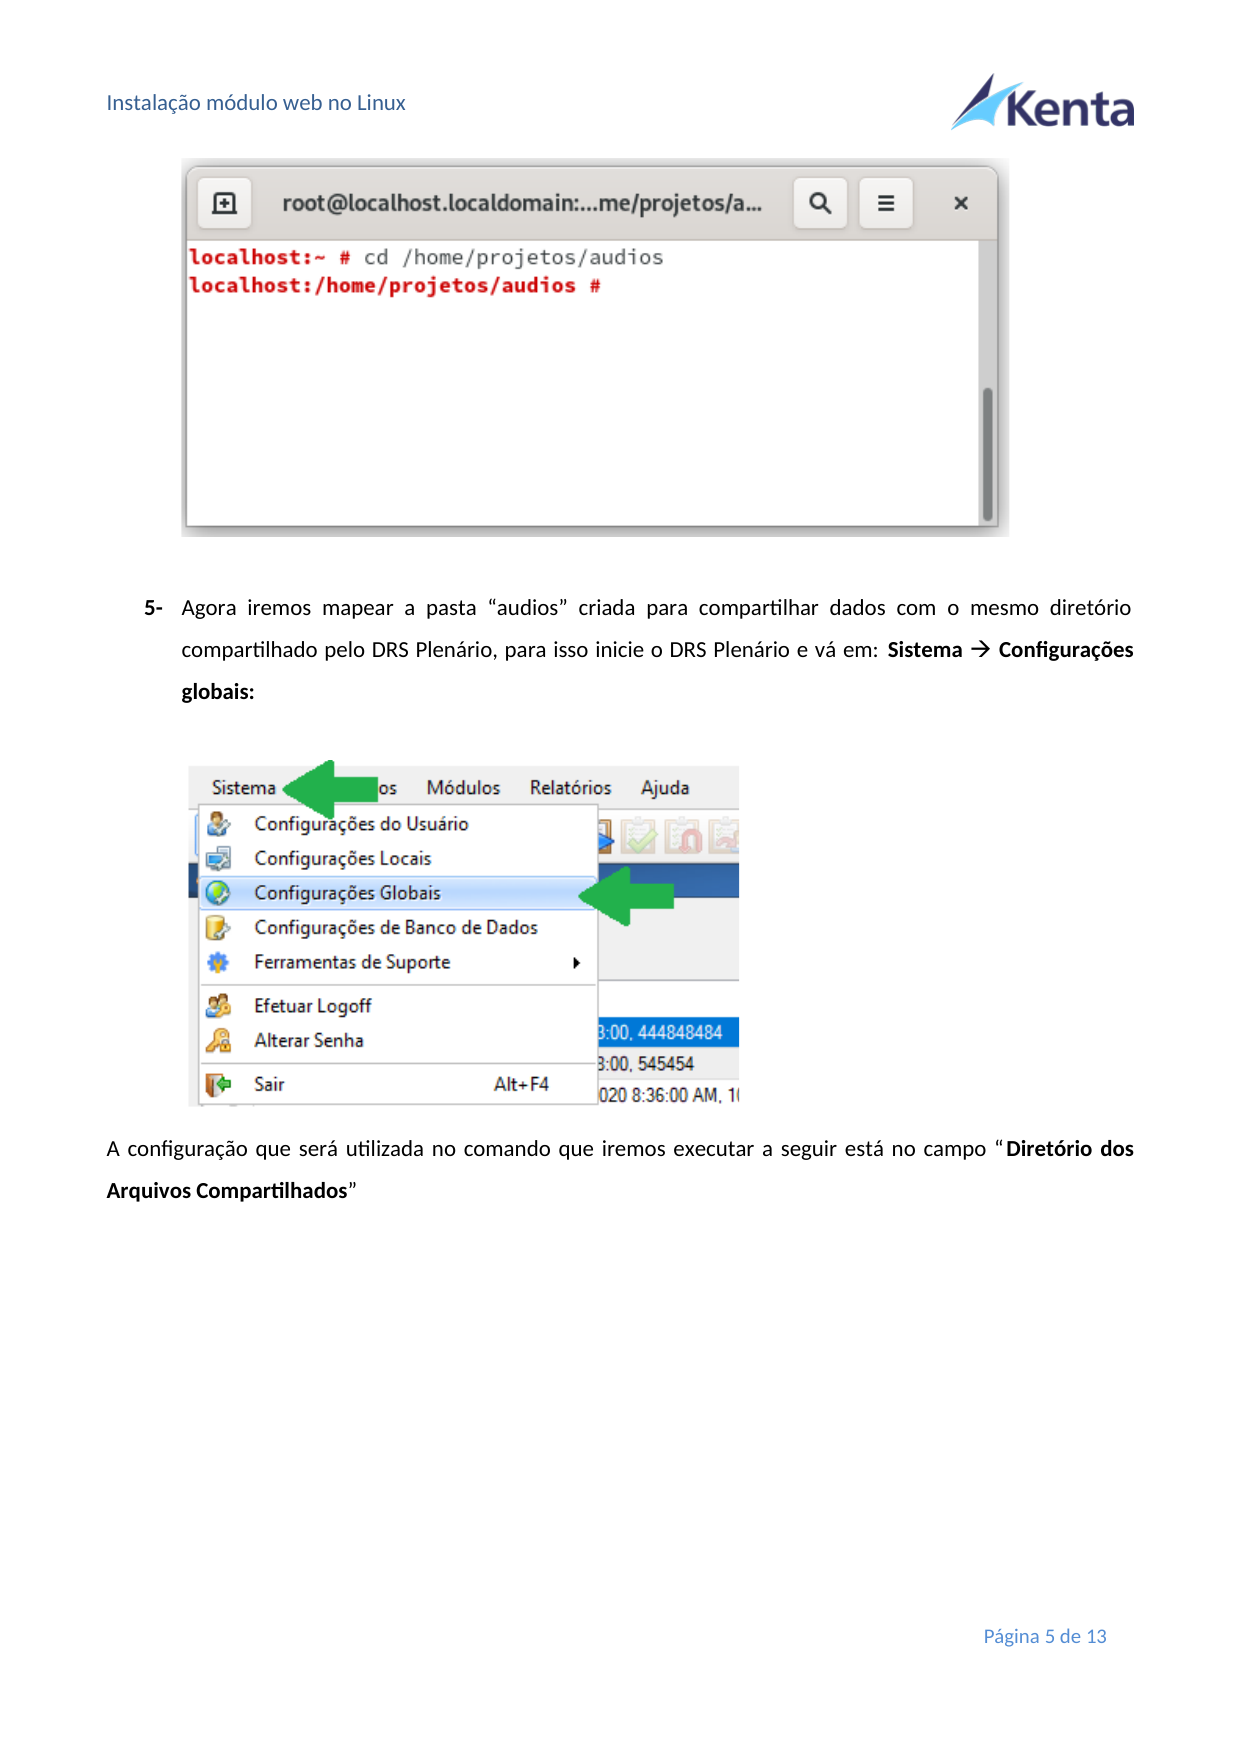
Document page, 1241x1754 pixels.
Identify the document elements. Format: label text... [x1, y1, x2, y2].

picture [951, 73, 1134, 131]
list Agora iremos mapear a pasta “audios” criada para compartilhar dados com o mesmo diretório compartilhado pelo DRS Plenário, para isso inicie o DRS Plenário e vá em: Sistema Configurações globais: [144, 593, 1134, 705]
picture [181, 760, 740, 1121]
picture [181, 158, 1010, 537]
text A configuração que será utilizada no comando que iremos executar a seguir está no campo “Diretório dos Arquivos Compartilhados” [106, 1134, 1134, 1204]
